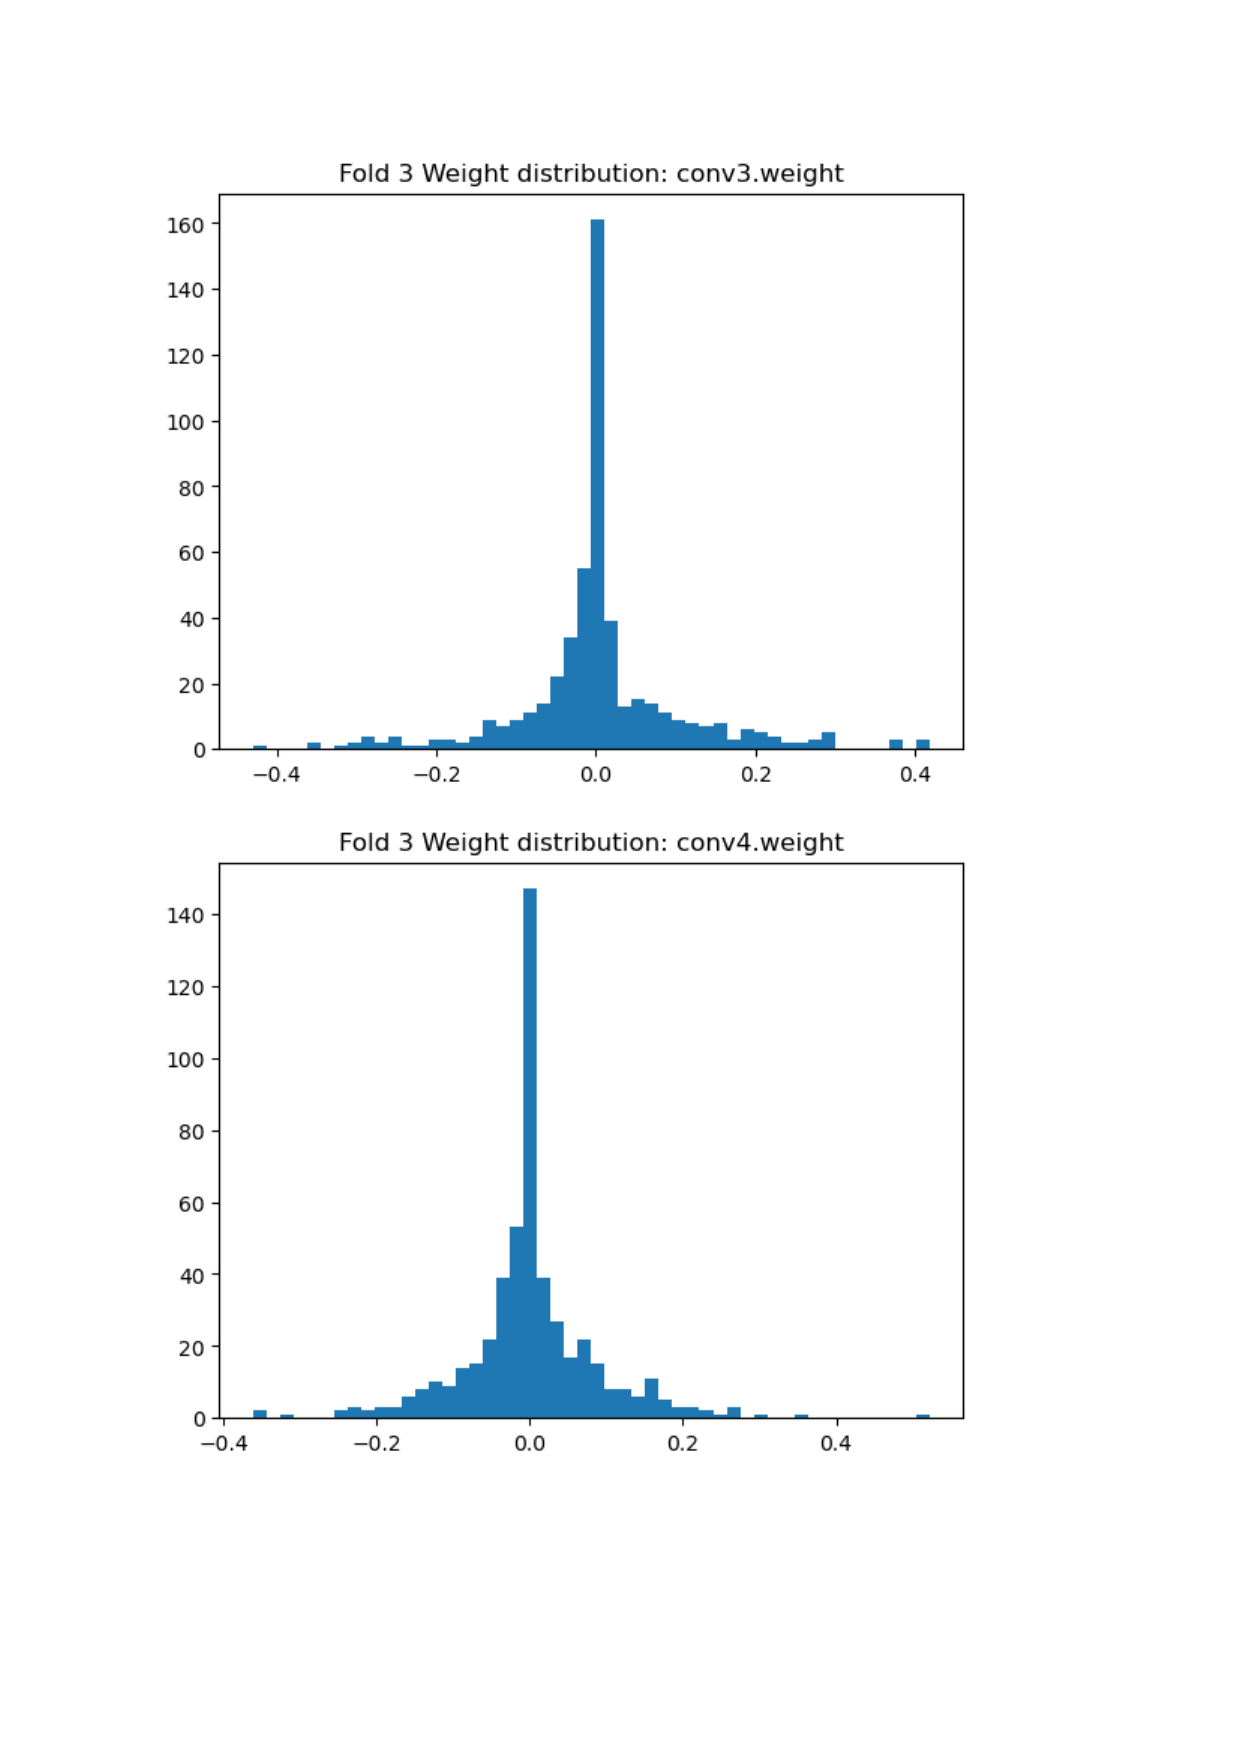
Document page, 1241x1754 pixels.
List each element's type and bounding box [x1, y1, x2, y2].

picture [150, 150, 978, 800]
picture [150, 818, 978, 1469]
